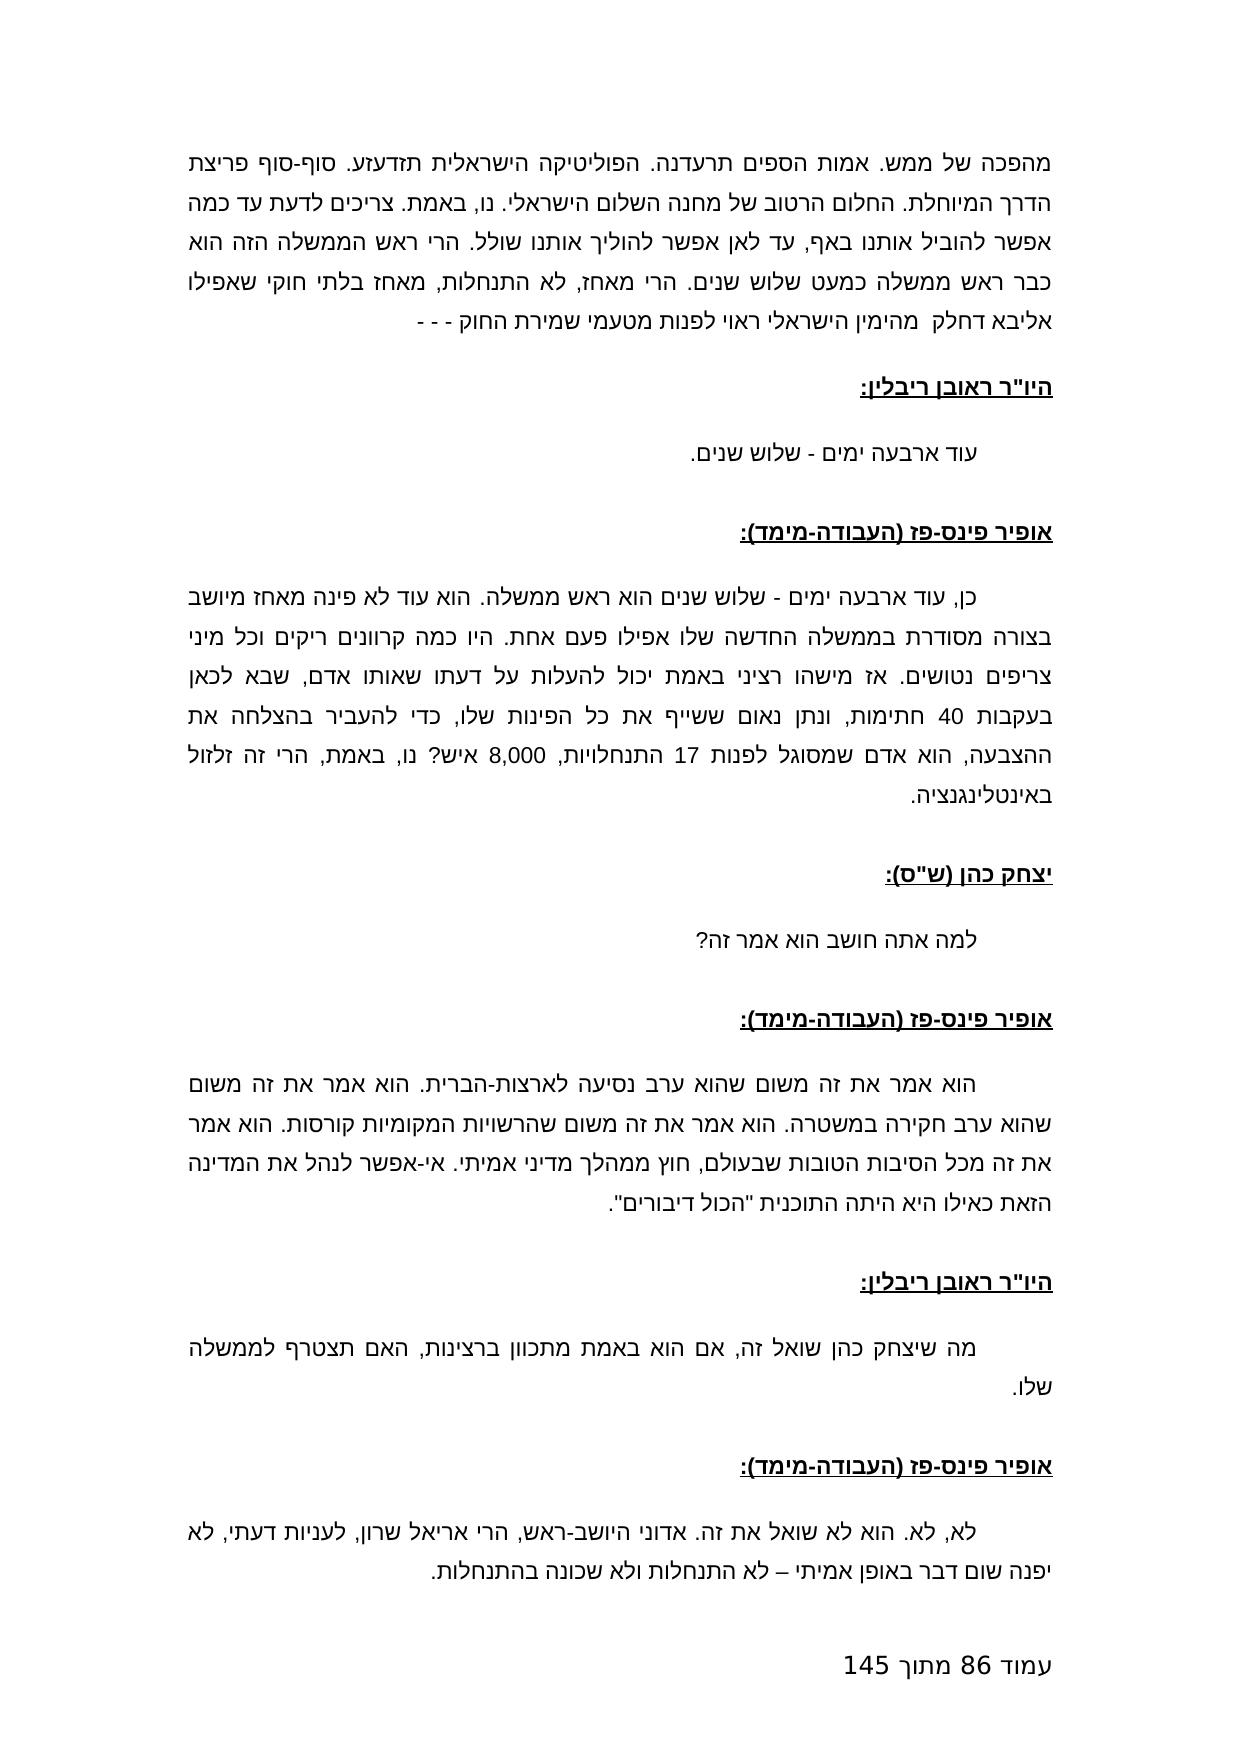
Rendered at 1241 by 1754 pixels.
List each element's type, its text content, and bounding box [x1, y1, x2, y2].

text לא, לא. הוא לא שואל את זה. אדוני היושב-ראש, הרי אריאל שרון, לעניות דעתי, לא יפנה שום דבר באופן אמיתי – לא התנחלות ולא שכונה בהתנחלות. [187, 1519, 1053, 1585]
text היו"ר ראובן ריבלין: [187, 374, 1053, 400]
text אופיר פינס-פז (העבודה-מימד): [187, 518, 1053, 545]
text היו"ר ראובן ריבלין: [187, 1269, 1053, 1295]
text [187, 150, 1053, 334]
text כן, עוד ארבעה ימים - שלוש שנים הוא ראש ממשלה. הוא עוד לא פינה מאחז מיושב בצורה מסודרת בממשלה החדשה שלו אפילו פעם אחת. היו כמה קרוונים ריקים וכל מיני צריפים נטושים. אז מישהו רציני באמת יכול להעלות על דעתו שאותו אדם, שבא לכאן בעקבות 40 חתימות, ונתן נאום ששייף את כל הפינות שלו, כדי להעביר בהצלחה את ההצבעה, הוא אדם שמסוגל לפנות 17 התנחלויות, 8,000 איש? נו, באמת, הרי זה זלזול באינטלינגנציה. [187, 584, 1053, 808]
text עוד ארבעה ימים - שלוש שנים. [187, 439, 1053, 466]
text הוא אמר את זה משום שהוא ערב נסיעה לארצות-הברית. הוא אמר את זה משום שהוא ערב חקירה במשטרה. הוא אמר את זה משום שהרשויות המקומיות קורסות. הוא אמר את זה מכל הסיבות הטובות שבעולם, חוץ ממהלך מדיני אמיתי. אי-אפשר לנהל את המדינה הזאת כאילו היא היתה התוכנית "הכול דיבורים". [187, 1071, 1053, 1216]
text למה אתה חושב הוא אמר זה? [187, 927, 1053, 953]
text יצחק כהן (ש"ס): [187, 861, 1053, 887]
text מה שיצחק כהן שואל זה, אם הוא באמת מתכוון ברצינות, האם תצטרף לממשלה שלו. [187, 1334, 1053, 1400]
text אופיר פינס-פז (העבודה-מימד): [187, 1006, 1053, 1032]
text אופיר פינס-פז (העבודה-מימד): [187, 1453, 1053, 1479]
